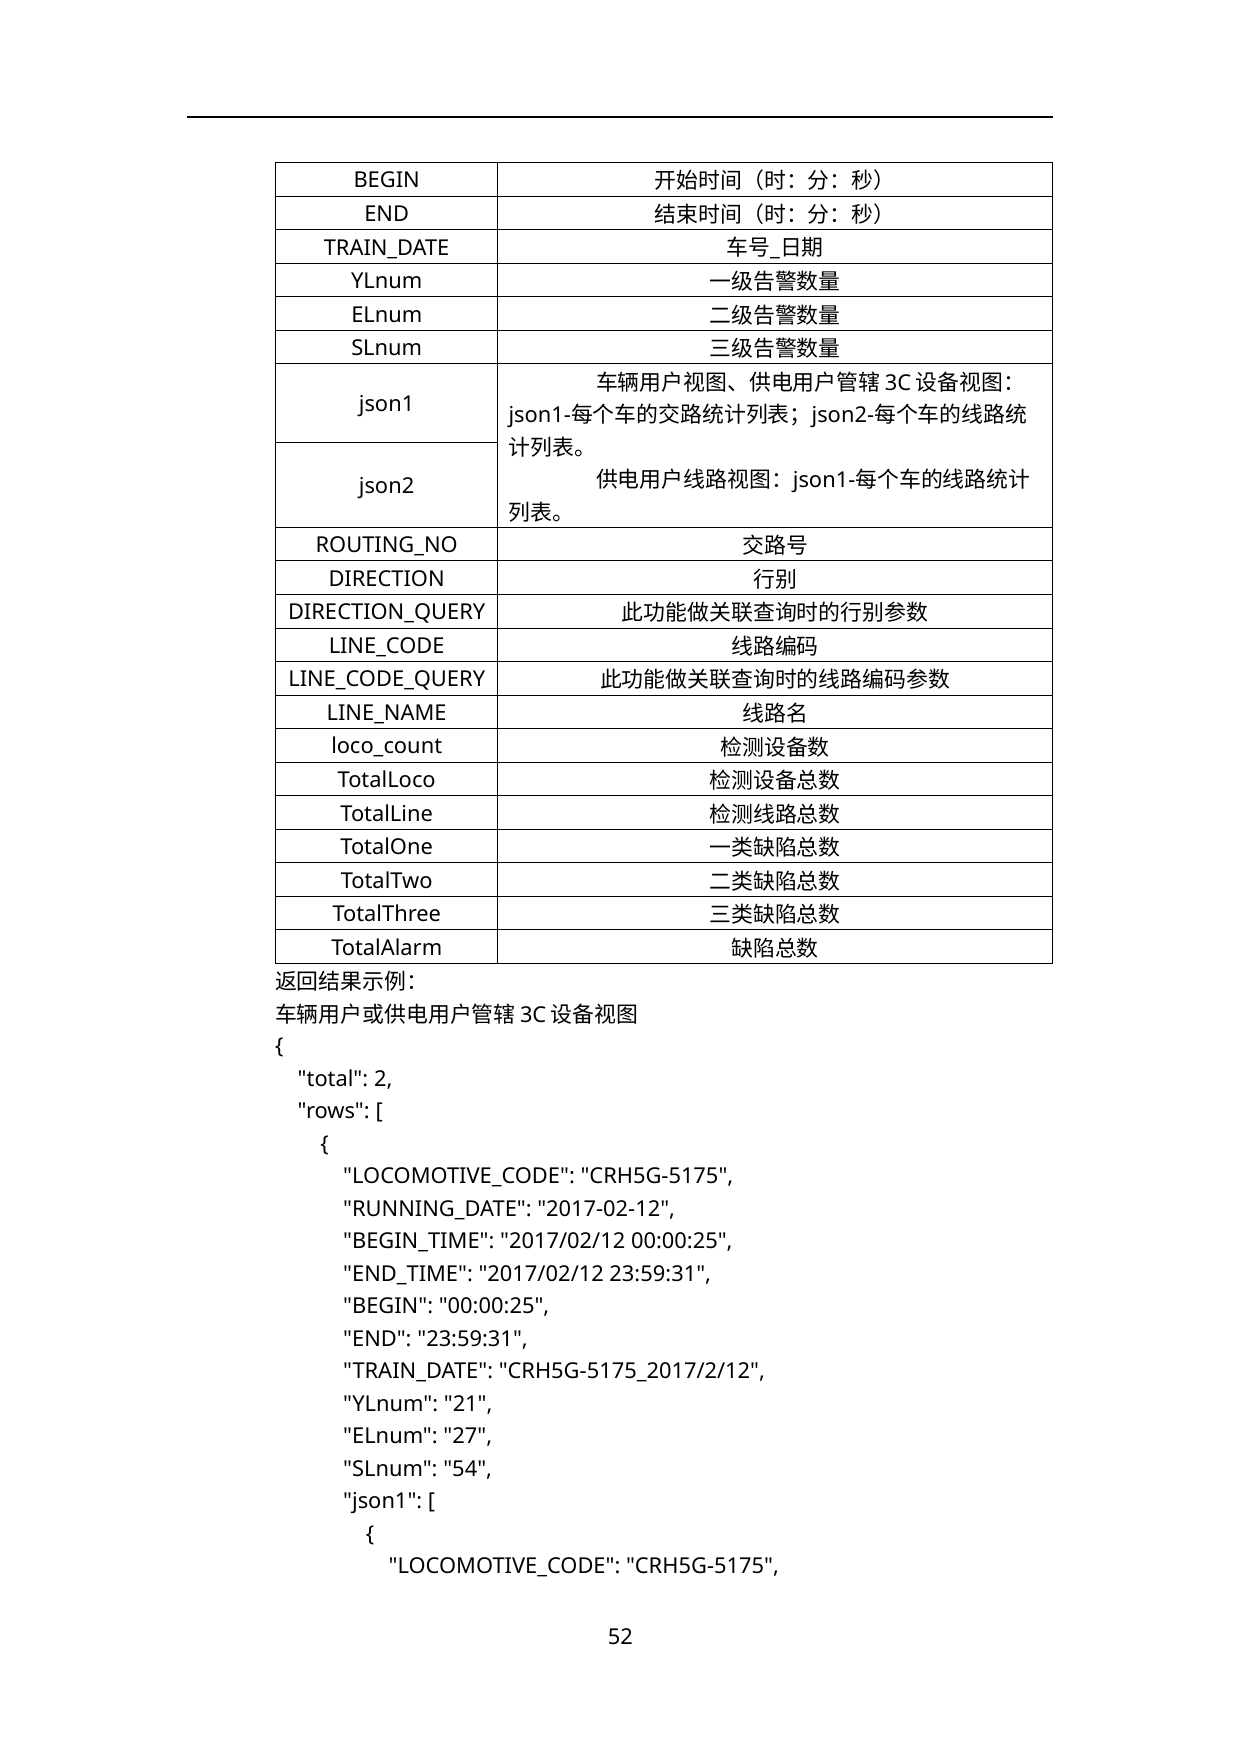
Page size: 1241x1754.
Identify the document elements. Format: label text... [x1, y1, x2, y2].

text "BEGIN_TIME": "2017/02/12 00:00:25", [187, 1224, 1053, 1256]
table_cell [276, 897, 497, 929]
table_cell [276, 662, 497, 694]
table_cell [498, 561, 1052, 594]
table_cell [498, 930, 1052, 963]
text 车辆用户或供电用户管辖3C设备视图 [187, 996, 1053, 1029]
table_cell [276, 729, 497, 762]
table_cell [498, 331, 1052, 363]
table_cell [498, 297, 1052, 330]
text { [187, 1029, 1053, 1061]
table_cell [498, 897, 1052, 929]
text "ELnum": "27", [187, 1419, 1053, 1451]
text "LOCOMOTIVE_CODE": "CRH5G-5175", [187, 1549, 1053, 1581]
text "total": 2, [187, 1061, 1053, 1094]
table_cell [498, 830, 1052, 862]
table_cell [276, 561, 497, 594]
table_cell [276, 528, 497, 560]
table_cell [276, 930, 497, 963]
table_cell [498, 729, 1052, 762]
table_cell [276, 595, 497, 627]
text "json1": [ [187, 1484, 1053, 1516]
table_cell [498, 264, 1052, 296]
text { [187, 1126, 1053, 1159]
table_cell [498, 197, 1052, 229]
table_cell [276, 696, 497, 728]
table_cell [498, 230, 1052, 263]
text "rows": [ [187, 1094, 1053, 1126]
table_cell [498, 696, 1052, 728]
text { [187, 1516, 1053, 1549]
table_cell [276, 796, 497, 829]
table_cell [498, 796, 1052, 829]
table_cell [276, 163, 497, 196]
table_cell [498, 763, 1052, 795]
text "LOCOMOTIVE_CODE": "CRH5G-5175", [187, 1159, 1053, 1191]
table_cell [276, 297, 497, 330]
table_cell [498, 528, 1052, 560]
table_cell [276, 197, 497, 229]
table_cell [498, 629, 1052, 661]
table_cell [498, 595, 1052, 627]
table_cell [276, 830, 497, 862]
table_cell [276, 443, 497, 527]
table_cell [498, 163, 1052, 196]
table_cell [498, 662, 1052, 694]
text "YLnum": "21", [187, 1386, 1053, 1419]
text "BEGIN": "00:00:25", [187, 1289, 1053, 1321]
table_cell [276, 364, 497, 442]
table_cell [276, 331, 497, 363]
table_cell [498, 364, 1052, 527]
text "TRAIN_DATE": "CRH5G-5175_2017/2/12", [187, 1354, 1053, 1386]
text "END_TIME": "2017/02/12 23:59:31", [187, 1256, 1053, 1289]
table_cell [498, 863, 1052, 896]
text "SLnum": "54", [187, 1451, 1053, 1484]
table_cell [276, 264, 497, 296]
text "RUNNING_DATE": "2017-02-12", [187, 1191, 1053, 1224]
text 返回结果示例： [187, 964, 1053, 996]
text "END": "23:59:31", [187, 1321, 1053, 1354]
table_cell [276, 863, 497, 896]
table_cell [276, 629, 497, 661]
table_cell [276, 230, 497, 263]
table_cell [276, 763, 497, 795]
